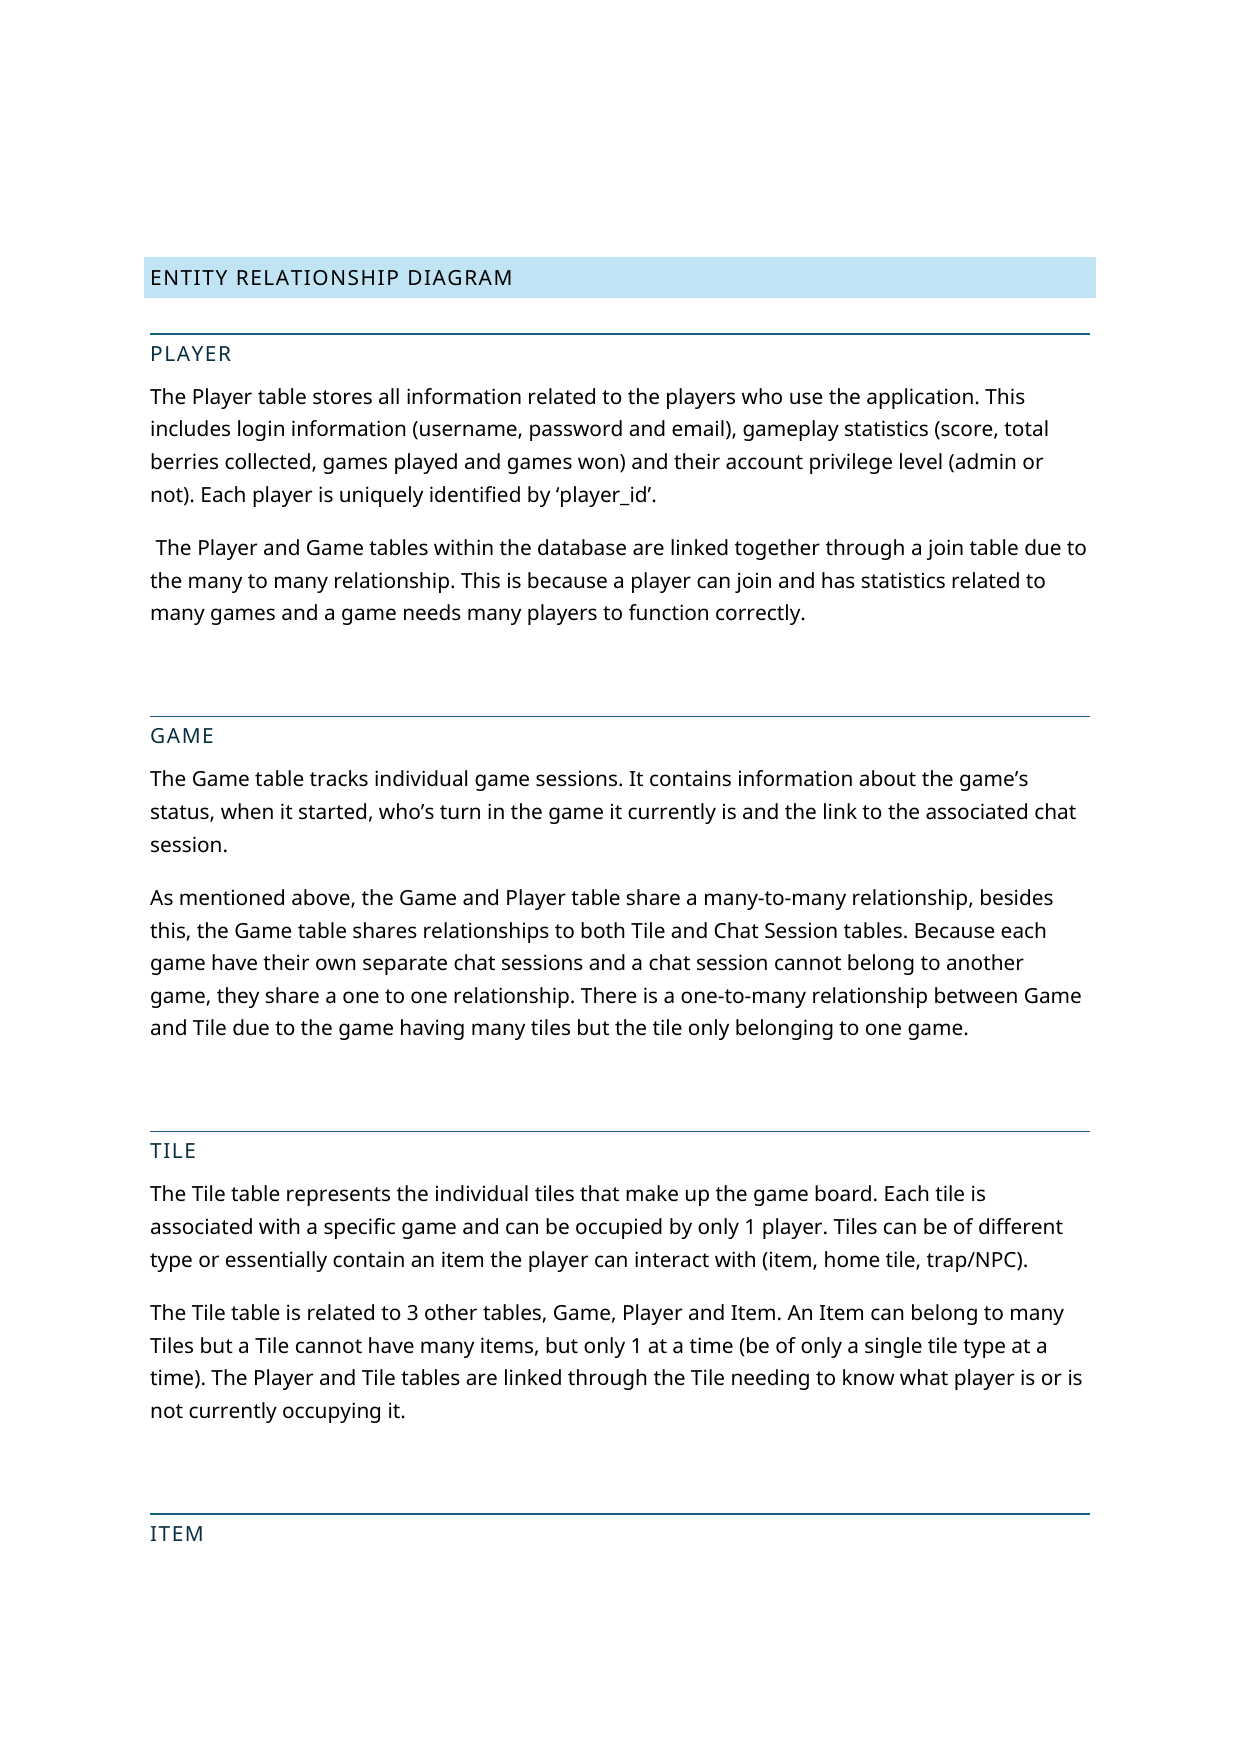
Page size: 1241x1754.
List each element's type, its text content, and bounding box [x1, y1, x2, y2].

text The Player table stores all information related to the players who use the application. This includes login information (username, password and email), gameplay statistics (score, total berries collected, games played and games won) and their account privilege level (admin or not). Each player is uniquely identified by ‘player_id’. [150, 382, 1090, 508]
subtitle Entity Relationship Diagram [150, 263, 1090, 292]
text The Tile table is related to 3 other tables, Game, Player and Item. An Item can belong to many Tiles but a Tile cannot have many items, but only 1 at a time (be of only a single tile type at a time). The Player and Tile tables are linked through the Tile needing to know what player is or is not currently occupying it. [150, 1298, 1090, 1424]
text The Tile table represents the individual tiles that make up the game board. Each tile is associated with a specific game and can be occupied by only 1 player. Tiles can be of different type or essentially contain an item the player can interact with (item, home tile, trap/NPC). [150, 1179, 1090, 1273]
subtitle Tile [150, 1132, 1090, 1165]
subtitle Player [150, 335, 1090, 367]
subtitle Item [150, 1515, 1090, 1547]
text The Game table tracks individual game sessions. It contains information about the game’s status, when it started, who’s turn in the game it currently is and the link to the associated chat session. [150, 764, 1090, 858]
text The Player and Game tables within the database are linked together through a join table due to the many to many relationship. This is because a player can join and has statistics related to many games and a game needs many players to function correctly. [150, 533, 1090, 627]
subtitle Game [150, 717, 1090, 750]
text As mentioned above, the Game and Player table share a many-to-many relationship, besides this, the Game table shares relationships to both Tile and Chat Session tables. Because each game have their own separate chat sessions and a chat session cannot belong to another game, they share a one to one relationship. There is a one-to-many relationship between Game and Tile due to the game having many tiles but the tile only belonging to one game. [150, 883, 1090, 1042]
